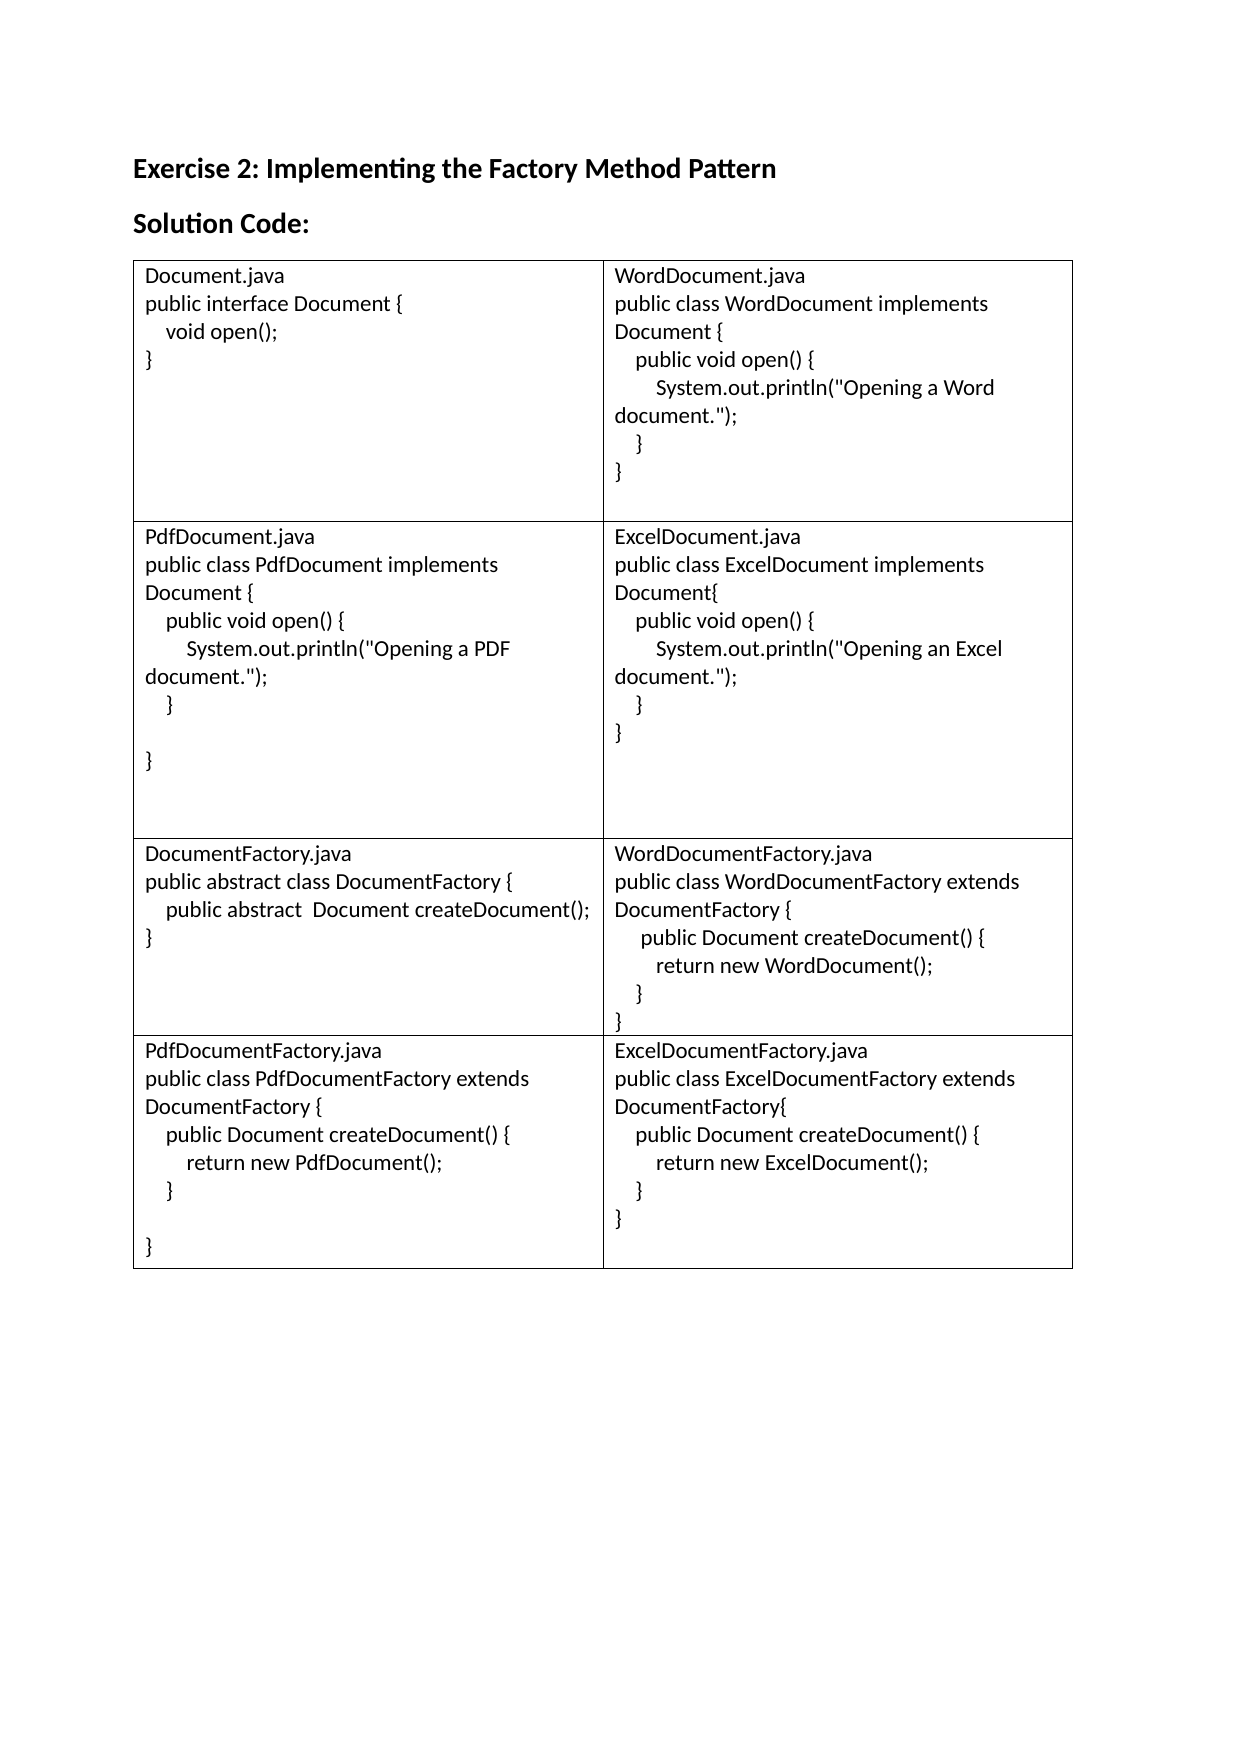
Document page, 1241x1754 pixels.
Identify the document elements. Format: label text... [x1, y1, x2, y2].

table_cell DocumentFactory.java public abstract class DocumentFactory { public abstract Document createDocument(); } [134, 839, 603, 1035]
table_cell ExcelDocument.java public class ExcelDocument implements Document{ public void open() { System.out.println("Opening an Excel document."); } } [604, 522, 1072, 838]
table_header WordDocument.java public class WordDocument implements Document { public void open() { System.out.println("Opening a Word document."); } } [604, 261, 1072, 521]
text Solution Code: [133, 205, 1090, 241]
table_header Document.java public interface Document { void open(); } [134, 261, 603, 521]
text Exercise 2: Implementing the Factory Method Pattern [133, 150, 1090, 186]
table_cell WordDocumentFactory.java public class WordDocumentFactory extends DocumentFactory { public Document createDocument() { return new WordDocument(); } } [604, 839, 1072, 1035]
table_cell PdfDocumentFactory.java public class PdfDocumentFactory extends DocumentFactory { public Document createDocument() { return new PdfDocument(); } } [134, 1036, 603, 1268]
table_cell ExcelDocumentFactory.java public class ExcelDocumentFactory extends DocumentFactory{ public Document createDocument() { return new ExcelDocument(); } } [604, 1036, 1072, 1268]
table_cell PdfDocument.java public class PdfDocument implements Document { public void open() { System.out.println("Opening a PDF document."); } } [134, 522, 603, 838]
